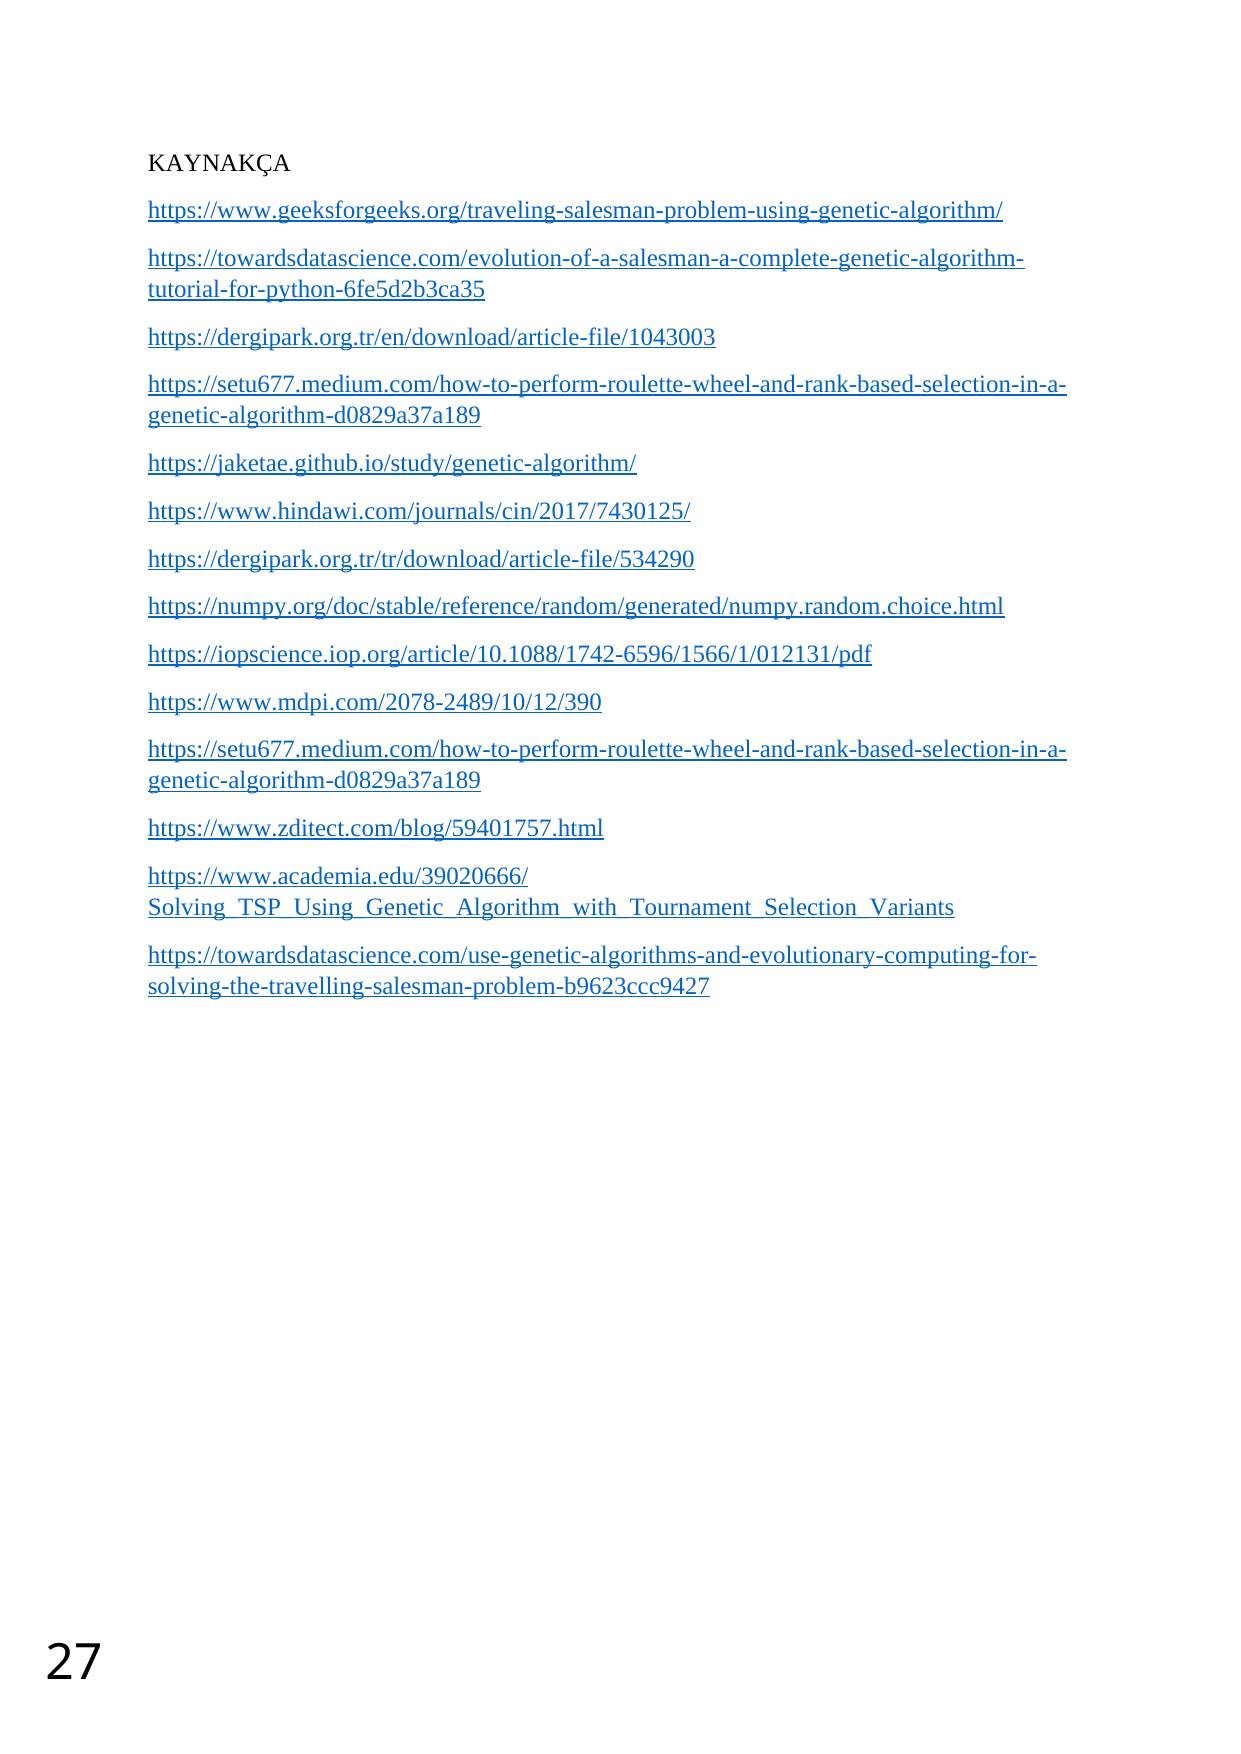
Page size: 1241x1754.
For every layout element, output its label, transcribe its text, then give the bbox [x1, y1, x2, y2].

text https://www.geeksforgeeks.org/traveling-salesman-problem-using-genetic-algorithm/ [148, 195, 1093, 224]
text https://setu677.medium.com/how-to-perform-roulette-wheel-and-rank-based-selection-in-a-genetic-algorithm-d0829a37a189 [148, 734, 1093, 794]
text https://towardsdatascience.com/use-genetic-algorithms-and-evolutionary-computing-for-solving-the-travelling-salesman-problem-b9623ccc9427 [148, 940, 1093, 999]
text https://www.academia.edu/39020666/Solving_TSP_Using_Genetic_Algorithm_with_Tournament_Selection_Variants [148, 861, 1093, 921]
text https://www.hindawi.com/journals/cin/2017/7430125/ [148, 496, 1093, 525]
text https://numpy.org/doc/stable/reference/random/generated/numpy.random.choice.html [148, 591, 1093, 620]
text https://www.mdpi.com/2078-2489/10/12/390 [148, 687, 1093, 716]
text https://towardsdatascience.com/evolution-of-a-salesman-a-complete-genetic-algorithm-tutorial-for-python-6fe5d2b3ca35 [148, 243, 1093, 303]
text https://dergipark.org.tr/en/download/article-file/1043003 [148, 322, 1093, 351]
text https://setu677.medium.com/how-to-perform-roulette-wheel-and-rank-based-selection-in-a-genetic-algorithm-d0829a37a189 [148, 369, 1093, 429]
text https://www.zditect.com/blog/59401757.html [148, 813, 1093, 842]
text https://jaketae.github.io/study/genetic-algorithm/ [148, 448, 1093, 477]
text KAYNAKÇA [148, 148, 1093, 176]
text https://iopscience.iop.org/article/10.1088/1742-6596/1566/1/012131/pdf [148, 639, 1093, 668]
text https://dergipark.org.tr/tr/download/article-file/534290 [148, 544, 1093, 572]
